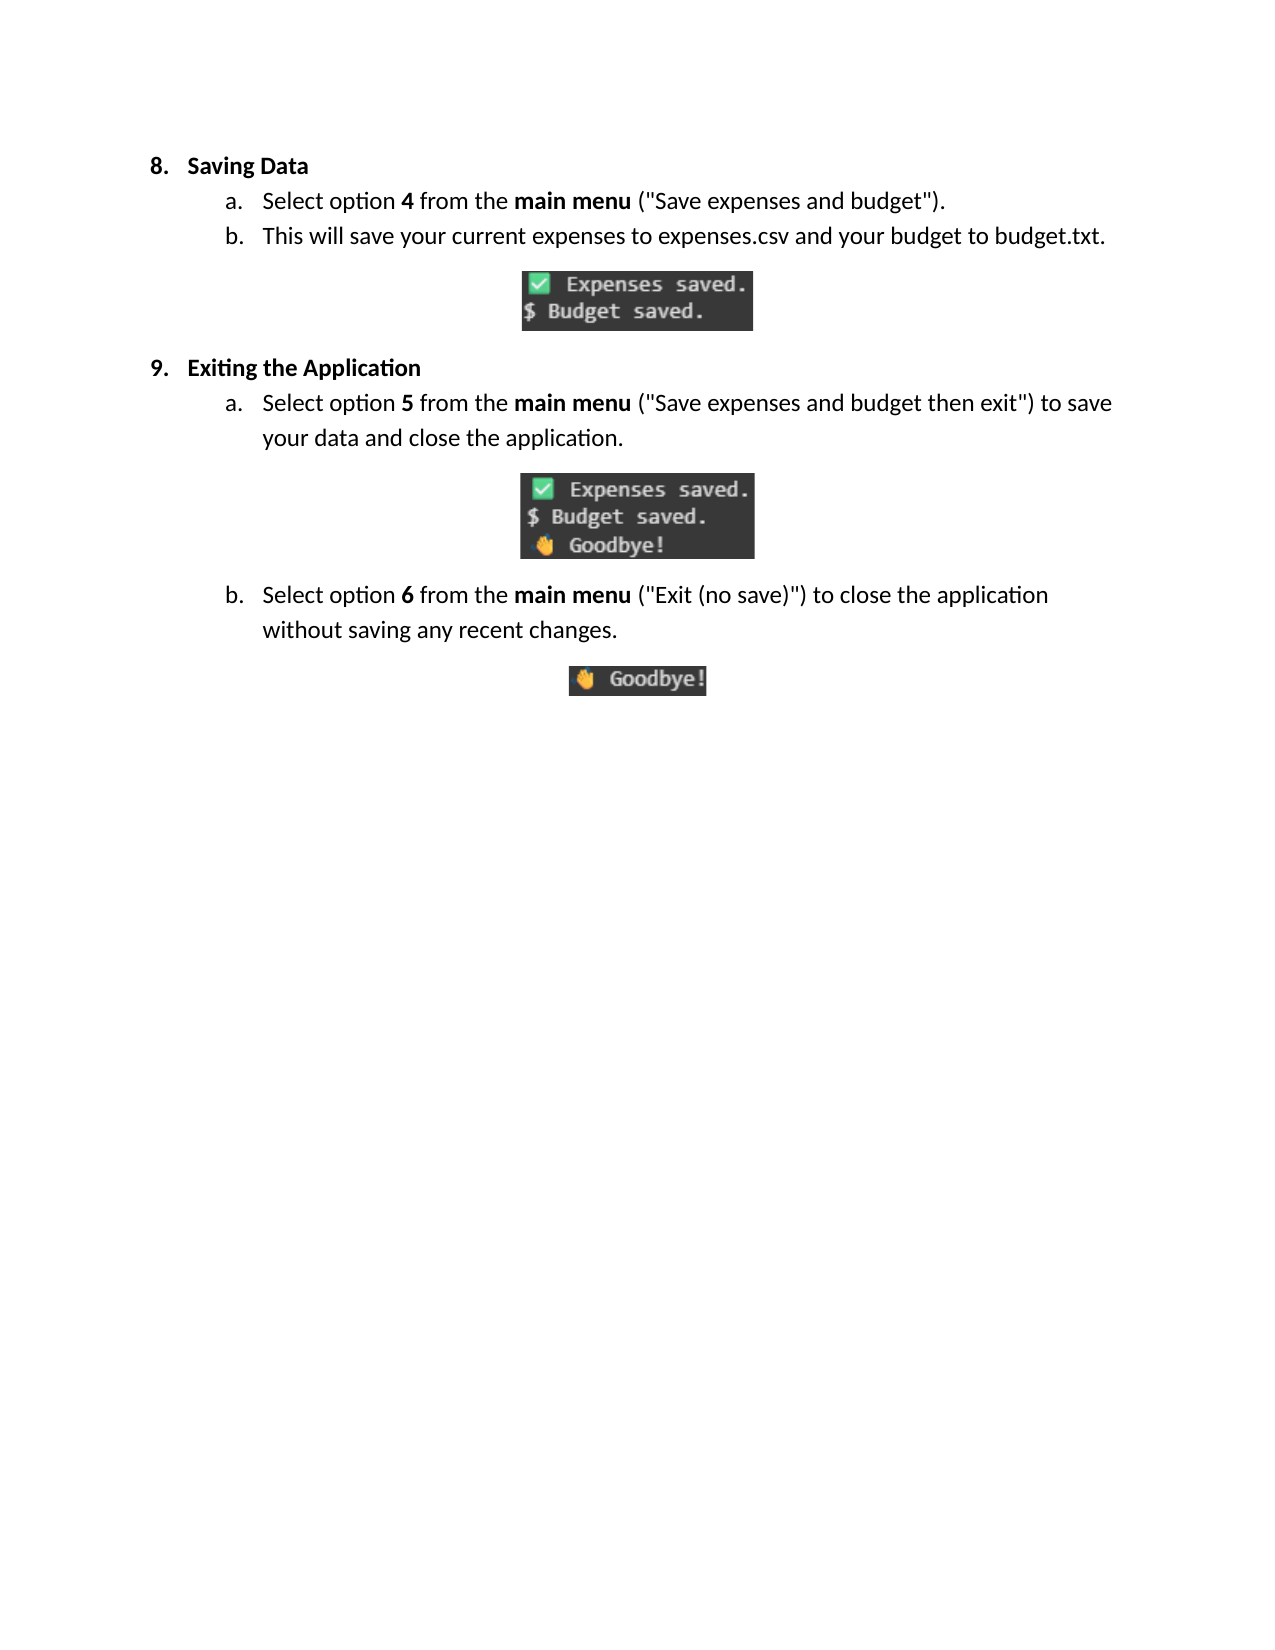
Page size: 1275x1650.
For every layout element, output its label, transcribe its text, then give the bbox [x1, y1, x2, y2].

picture [520, 473, 755, 559]
list Exiting the Application [150, 352, 1125, 383]
list Select option 6 from the main menu ("Exit (no save)") to close the application without saving any recent changes. [225, 579, 1125, 645]
list Select option 4 from the main menu ("Save expenses and budget"). [225, 185, 1125, 216]
list This will save your current expenses to expenses.csv and your budget to budget.txt. [225, 220, 1125, 251]
list Saving Data [150, 150, 1125, 181]
picture [521, 271, 754, 331]
list Select option 5 from the main menu ("Save expenses and budget then exit") to save your data and close the application. [225, 387, 1125, 453]
picture [568, 666, 707, 696]
